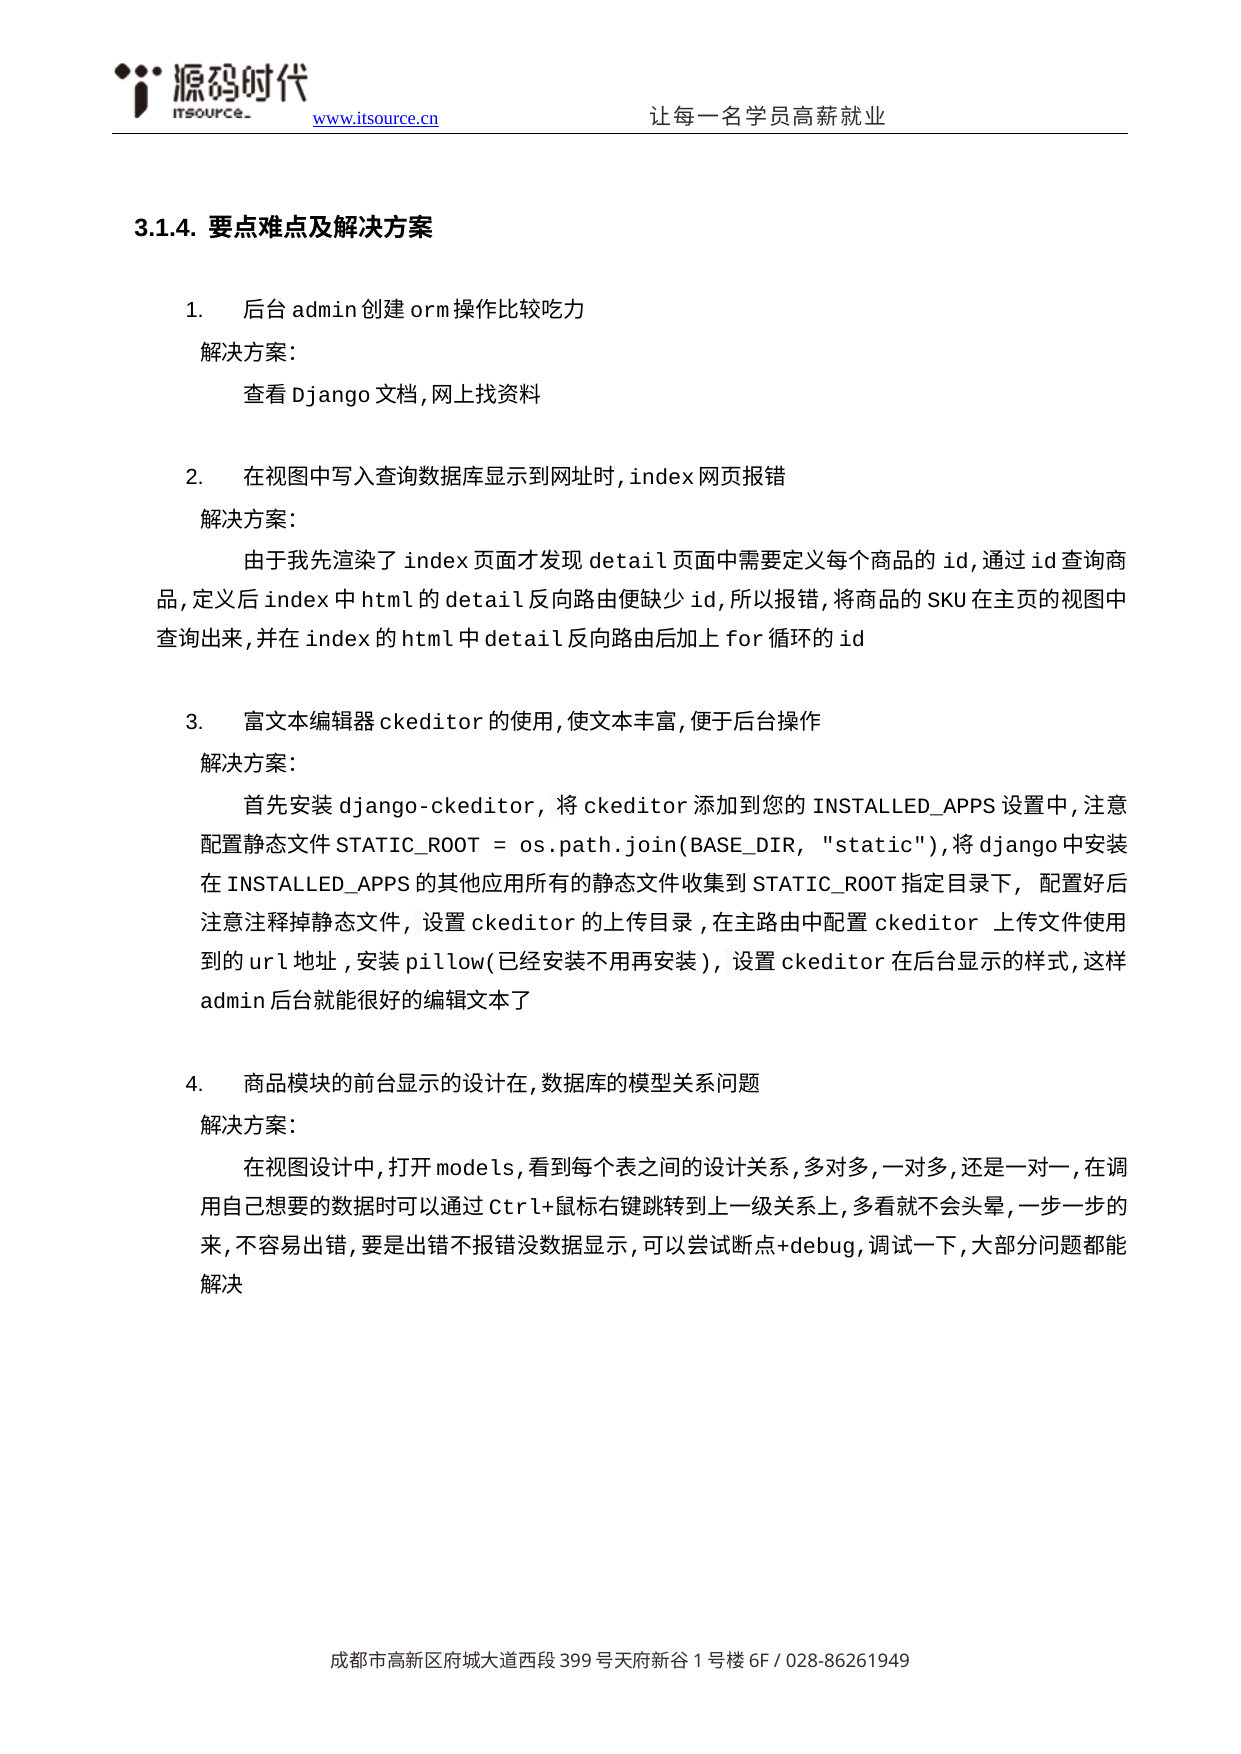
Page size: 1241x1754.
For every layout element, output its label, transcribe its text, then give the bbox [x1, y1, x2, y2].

text 要点难点及解决方案 [134, 193, 1106, 258]
list 解决方案： [156, 501, 1128, 534]
text 首先安装django-ckeditor, 将ckeditor添加到您的INSTALLED_APPS设置中,注意配置静态文件STATIC_ROOT = os.path.join(BASE_DIR, "static"),将django中安装在INSTALLED_APPS的其他应用所有的静态文件收集到STATIC_ROOT指定目录下, 配置好后注意注释掉静态文件, 设置ckeditor的上传目录 ,在主路由中配置 ckeditor 上传文件使用到的url地址 ,安装pillow(已经安装不用再安装), 设置ckeditor在后台显示的样式,这样admin后台就能很好的编辑文本了 [200, 788, 1128, 1015]
list 解决方案： [156, 334, 1128, 367]
text 商品模块的前台显示的设计在,数据库的模型关系问题 [185, 1066, 1128, 1098]
text 在视图中写入查询数据库显示到网址时,index网页报错 [185, 459, 1128, 492]
text 富文本编辑器ckeditor的使用,使文本丰富,便于后台操作 [185, 704, 1128, 736]
text 解决方案： [156, 1108, 1128, 1140]
list 查看Django文档,网上找资料 [156, 376, 1128, 409]
picture [112, 59, 313, 125]
text 后台admin创建orm操作比较吃力 [185, 292, 1128, 325]
list 由于我先渲染了index页面才发现detail页面中需要定义每个商品的id,通过id查询商品,定义后index中html的detail反向路由便缺少id,所以报错,将商品的SKU在主页的视图中查询出来,并在index的html中detail反向路由后加上for循环的id [156, 543, 1128, 654]
text 解决方案： [156, 746, 1128, 778]
text 在视图设计中,打开models,看到每个表之间的设计关系,多对多,一对多,还是一对一,在调用自己想要的数据时可以通过Ctrl+鼠标右键跳转到上一级关系上,多看就不会头晕,一步一步的来,不容易出错,要是出错不报错没数据显示,可以尝试断点+debug,调试一下,大部分问题都能解决 [200, 1149, 1128, 1299]
